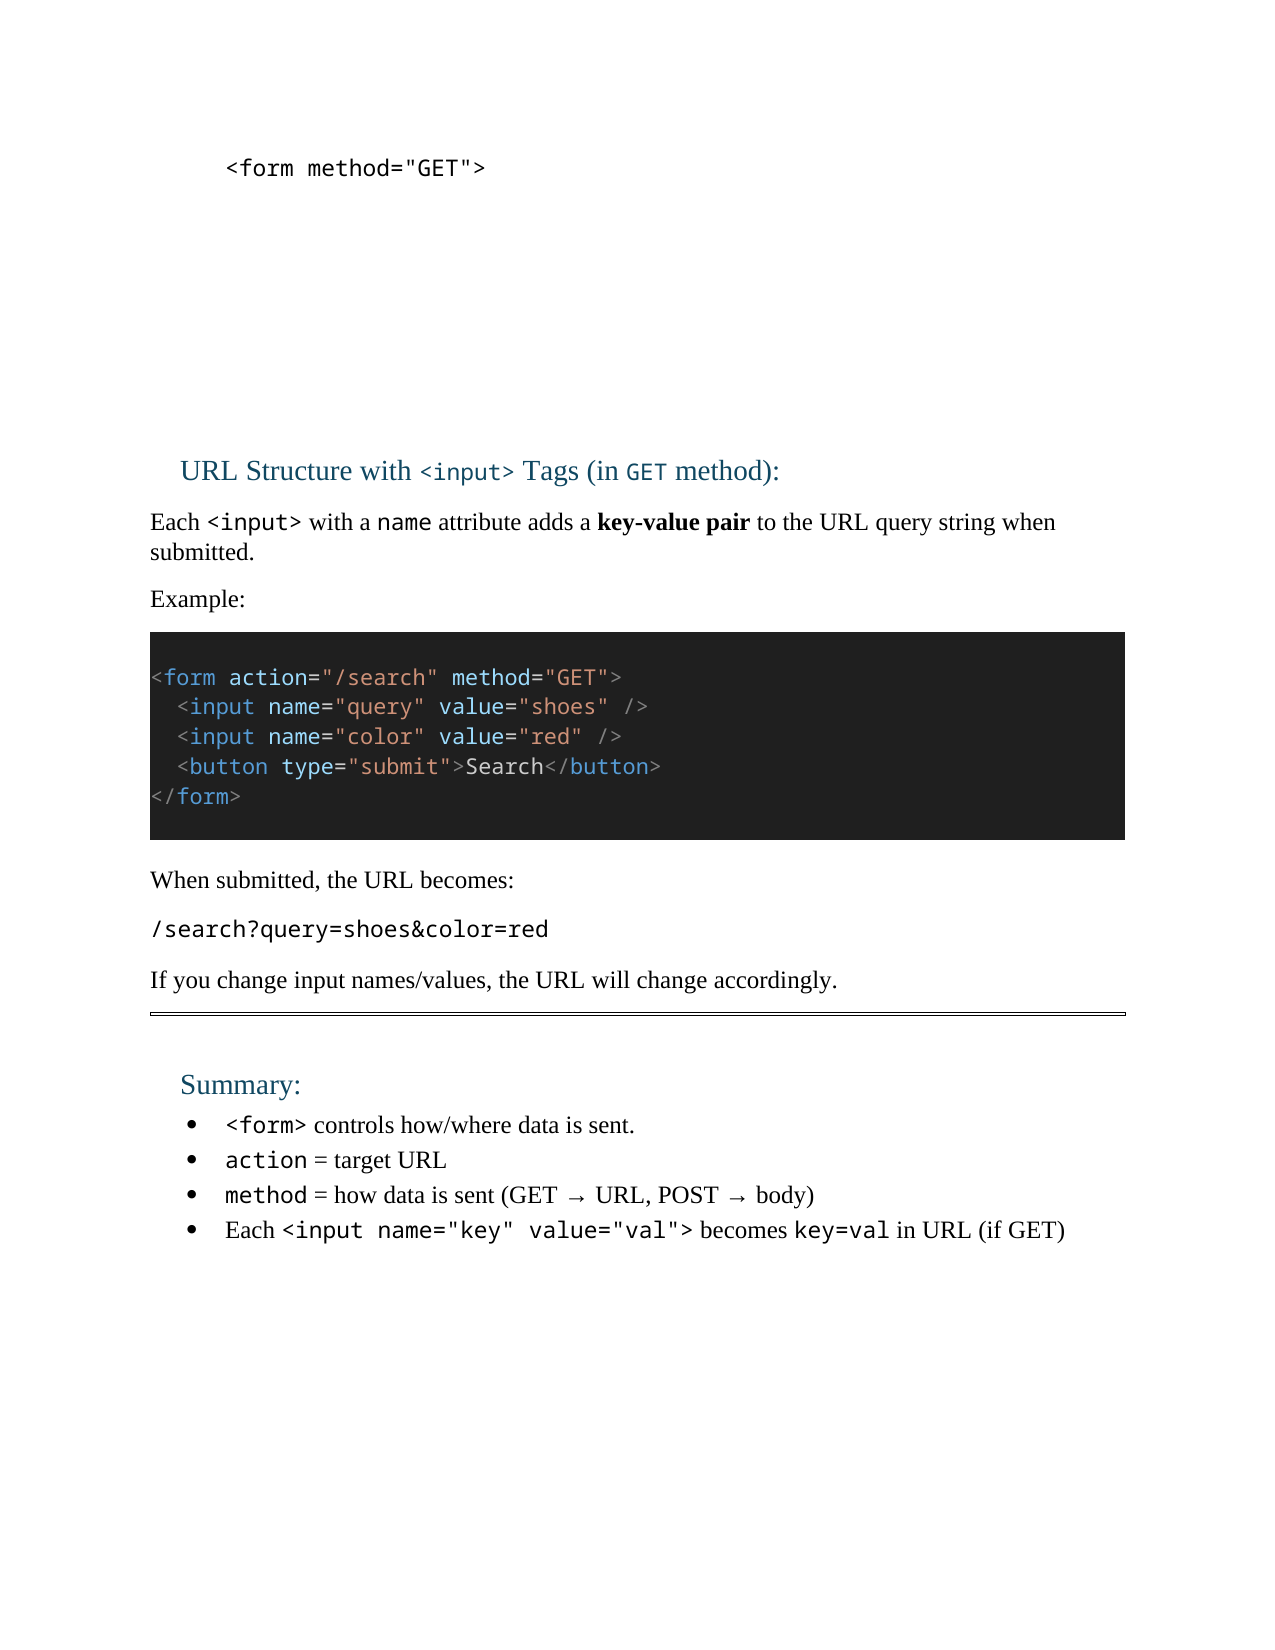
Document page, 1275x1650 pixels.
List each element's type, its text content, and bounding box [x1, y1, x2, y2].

text <input name="query" value="shoes" /> [150, 691, 1125, 721]
list method = how data is sent (GET → URL, POST → body) [187, 1179, 1125, 1210]
text When submitted, the URL becomes: [150, 865, 1125, 894]
list Each <input name="key" value="val"> becomes key=val in URL (if GET) [187, 1214, 1125, 1245]
text Each <input> with a name attribute adds a key-value pair to the URL query string when submitted. [150, 505, 1125, 565]
text <button type="submit">Search</button> [150, 751, 1125, 781]
subtitle 🌐 URL Structure with <input> Tags (in GET method): [150, 453, 1125, 487]
text <form action="/search" method="GET"> [150, 661, 1125, 691]
subtitle 📌 Summary: [150, 1067, 1125, 1101]
list <form method="GET"> [187, 150, 1125, 184]
list <form> controls how/where data is sent. [187, 1109, 1125, 1140]
text Example: [150, 584, 1125, 613]
list action = target URL [187, 1144, 1125, 1175]
text <input name="color" value="red" /> [150, 721, 1125, 751]
text /search?query=shoes&color=red [150, 913, 1125, 944]
text If you change input names/values, the URL will change accordingly. [150, 965, 1125, 993]
text </form> [150, 781, 1125, 810]
